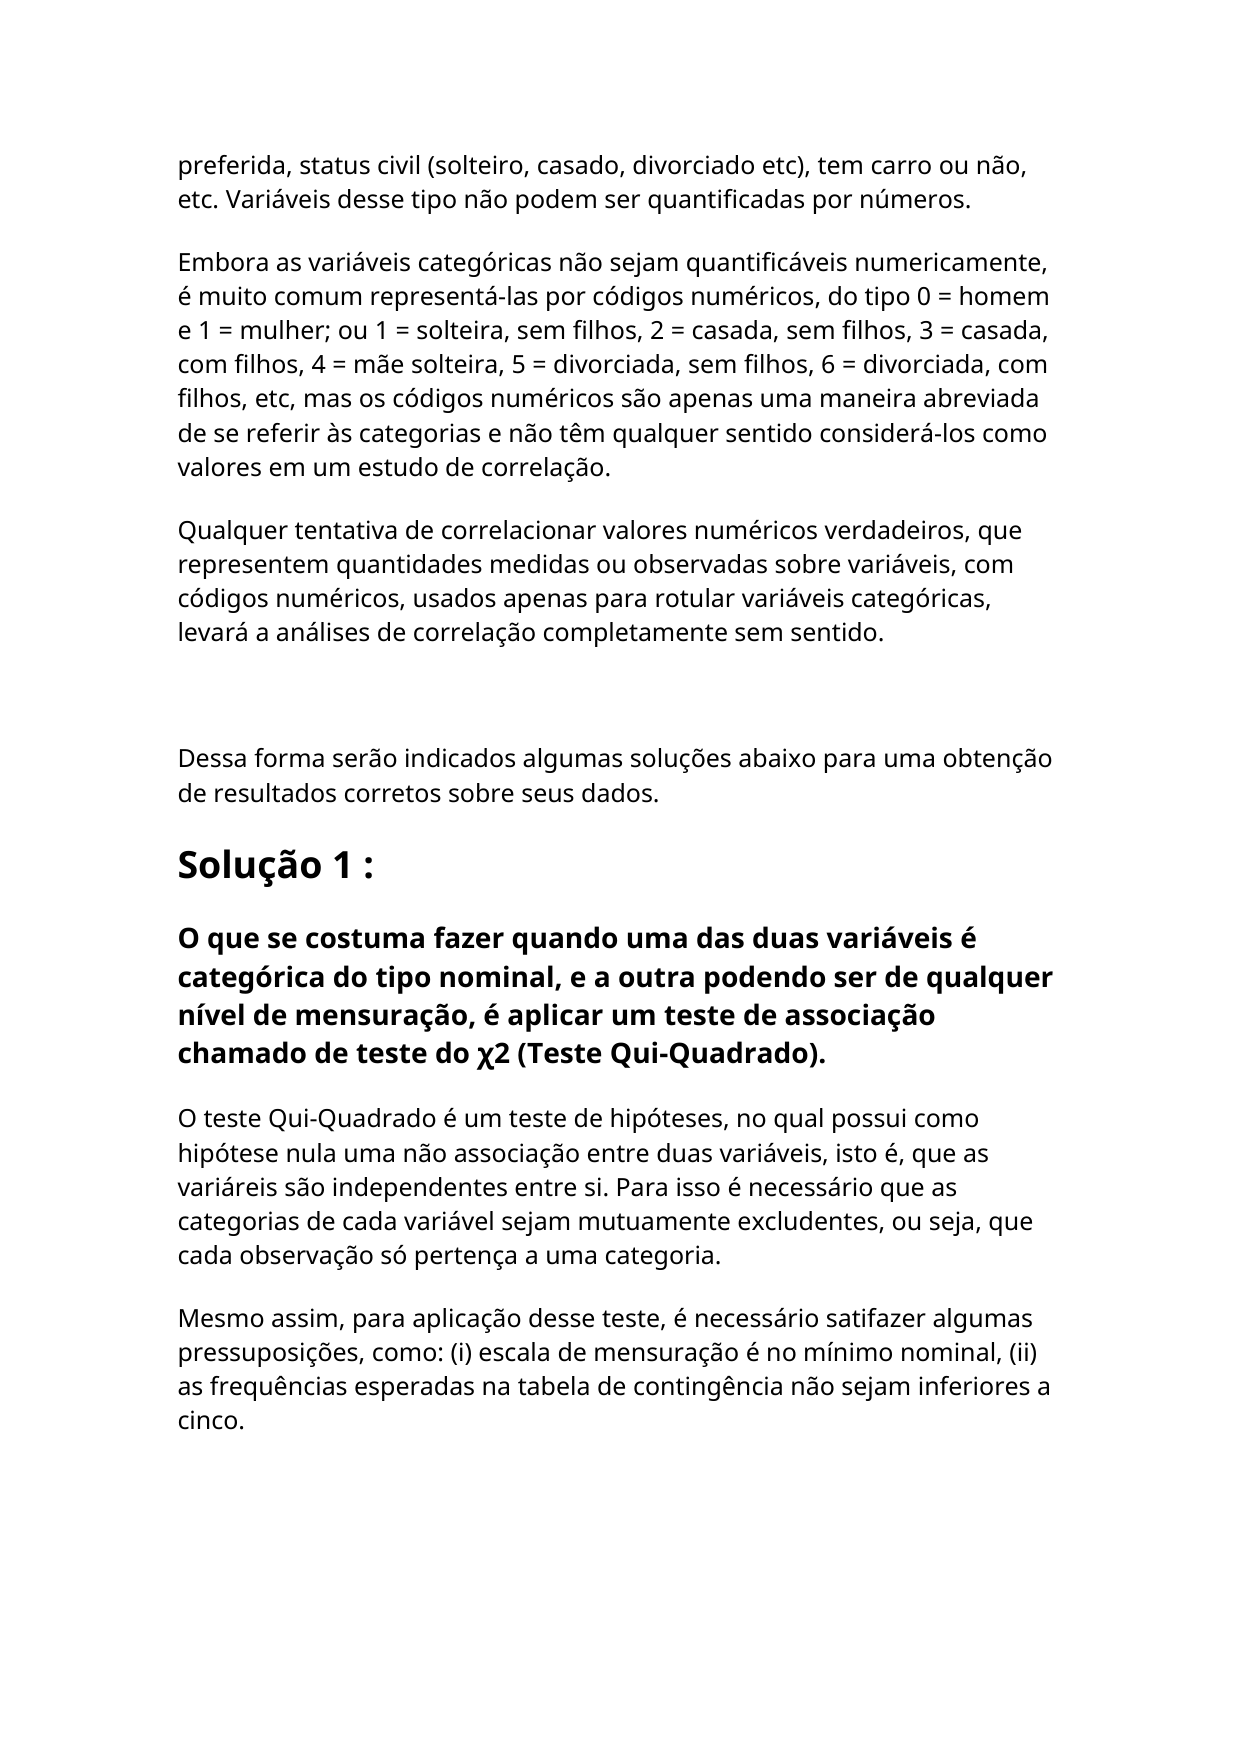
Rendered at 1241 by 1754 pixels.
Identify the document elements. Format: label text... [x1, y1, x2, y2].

text Embora as variáveis categóricas não sejam quantificáveis numericamente, é muito comum representá-las por códigos numéricos, do tipo 0 = homem e 1 = mulher; ou 1 = solteira, sem filhos, 2 = casada, sem filhos, 3 = casada, com filhos, 4 = mãe solteira, 5 = divorciada, sem filhos, 6 = divorciada, com filhos, etc, mas os códigos numéricos são apenas uma maneira abreviada de se referir às categorias e não têm qualquer sentido considerá-los como valores em um estudo de correlação. [177, 245, 1063, 483]
text Dessa forma serão indicados algumas soluções abaixo para uma obtenção de resultados corretos sobre seus dados. [177, 741, 1063, 809]
text Solução 1 : [177, 838, 1063, 889]
text Qualquer tentativa de correlacionar valores numéricos verdadeiros, que representem quantidades medidas ou observadas sobre variáveis, com códigos numéricos, usados apenas para rotular variáveis categóricas, levará a análises de correlação completamente sem sentido. [177, 512, 1063, 649]
text O que se costuma fazer quando uma das duas variáveis é categórica do tipo nominal, e a outra podendo ser de qualquer nível de mensuração, é aplicar um teste de associação chamado de teste do χ2 (Teste Qui-Quadrado). [177, 919, 1063, 1072]
text O teste Qui-Quadrado é um teste de hipóteses, no qual possui como hipótese nula uma não associação entre duas variáveis, isto é, que as variáreis são independentes entre si. Para isso é necessário que as categorias de cada variável sejam mutuamente excludentes, ou seja, que cada observação só pertença a uma categoria. [177, 1101, 1063, 1271]
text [177, 148, 1063, 216]
text Mesmo assim, para aplicação desse teste, é necessário satifazer algumas pressuposições, como: (i) escala de mensuração é no mínimo nominal, (ii) as frequências esperadas na tabela de contingência não sejam inferiores a cinco. [177, 1301, 1063, 1437]
